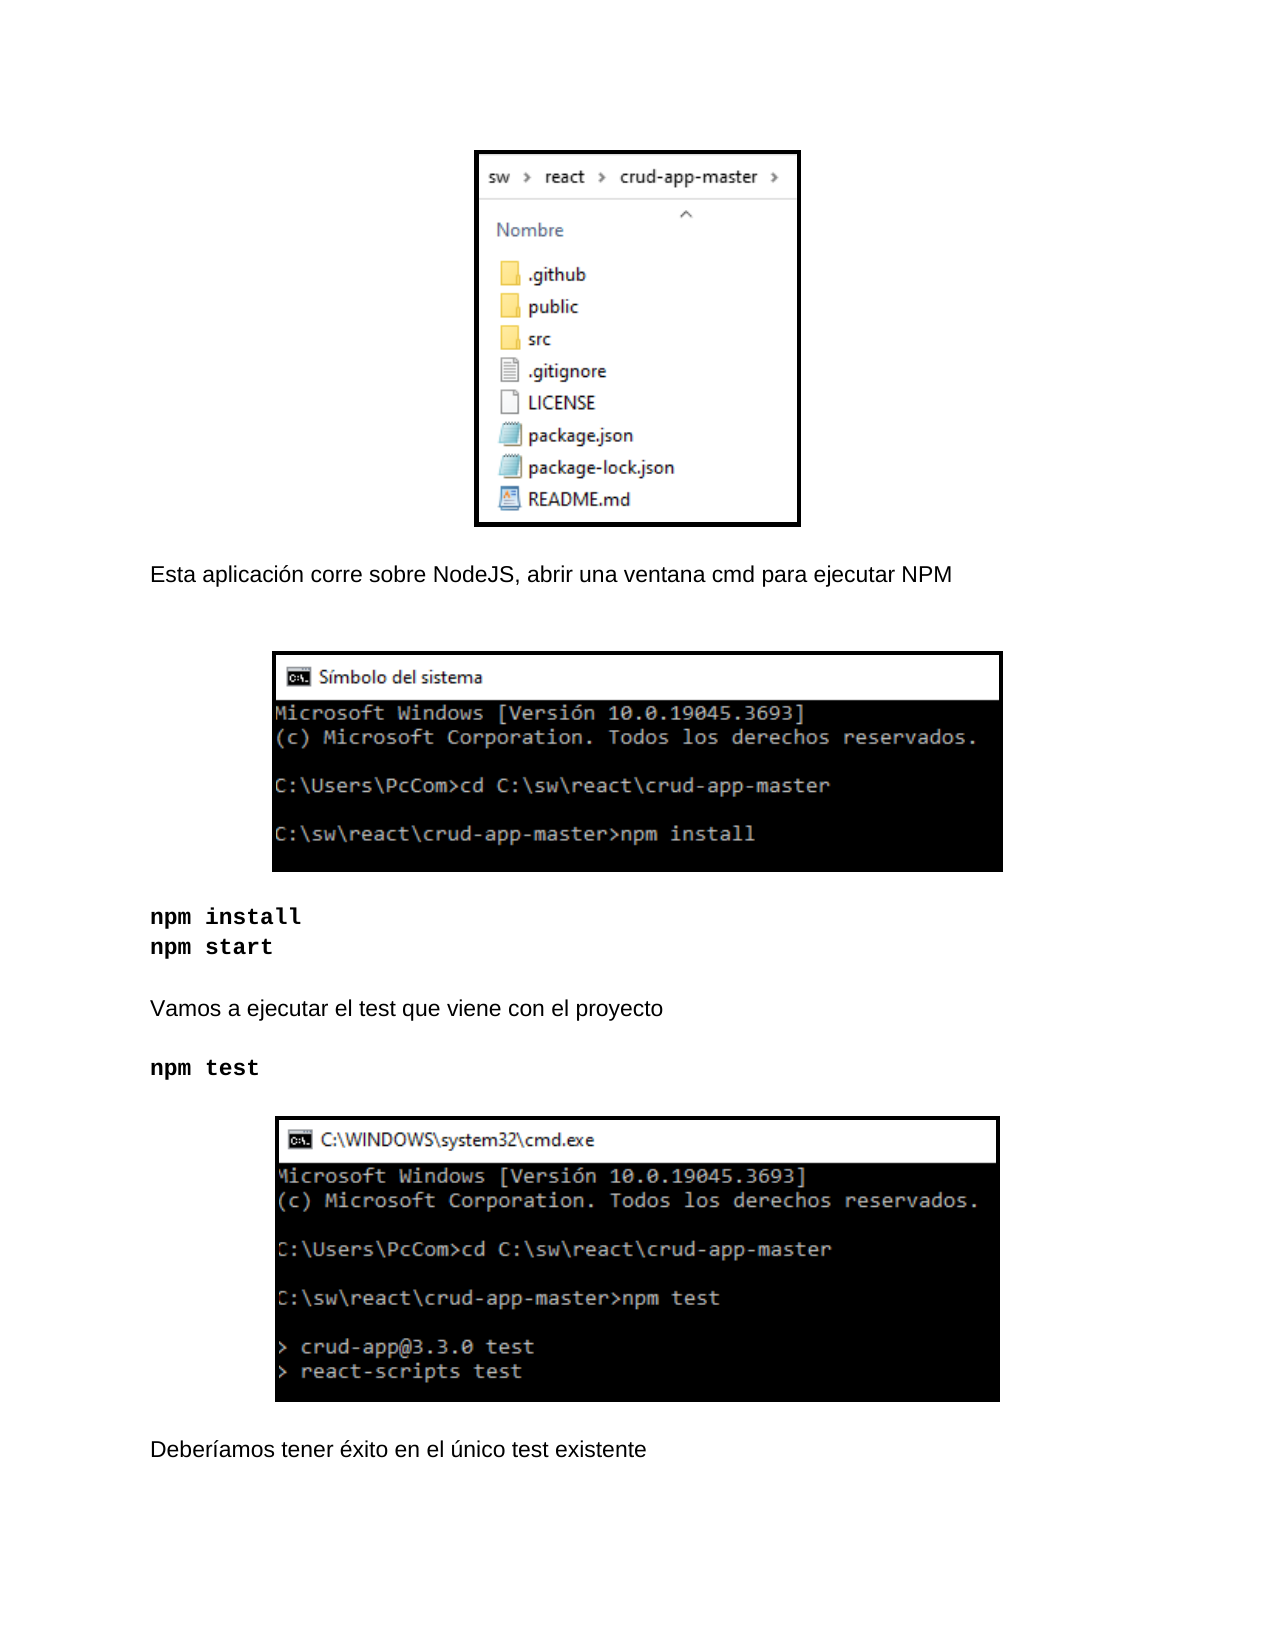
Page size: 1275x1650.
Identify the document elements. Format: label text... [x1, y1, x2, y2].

text Esta aplicación corre sobre NodeJS, abrir una ventana cmd para ejecutar NPM [150, 561, 1125, 587]
text Vamos a ejecutar el test que viene con el proyecto [150, 995, 1125, 1022]
text npm install [150, 906, 1125, 932]
text npm start [150, 935, 1125, 961]
picture [276, 655, 999, 867]
picture [279, 1120, 996, 1398]
text npm test [150, 1056, 1125, 1082]
picture [479, 154, 797, 522]
text Deberíamos tener éxito en el único test existente [150, 1436, 1125, 1462]
